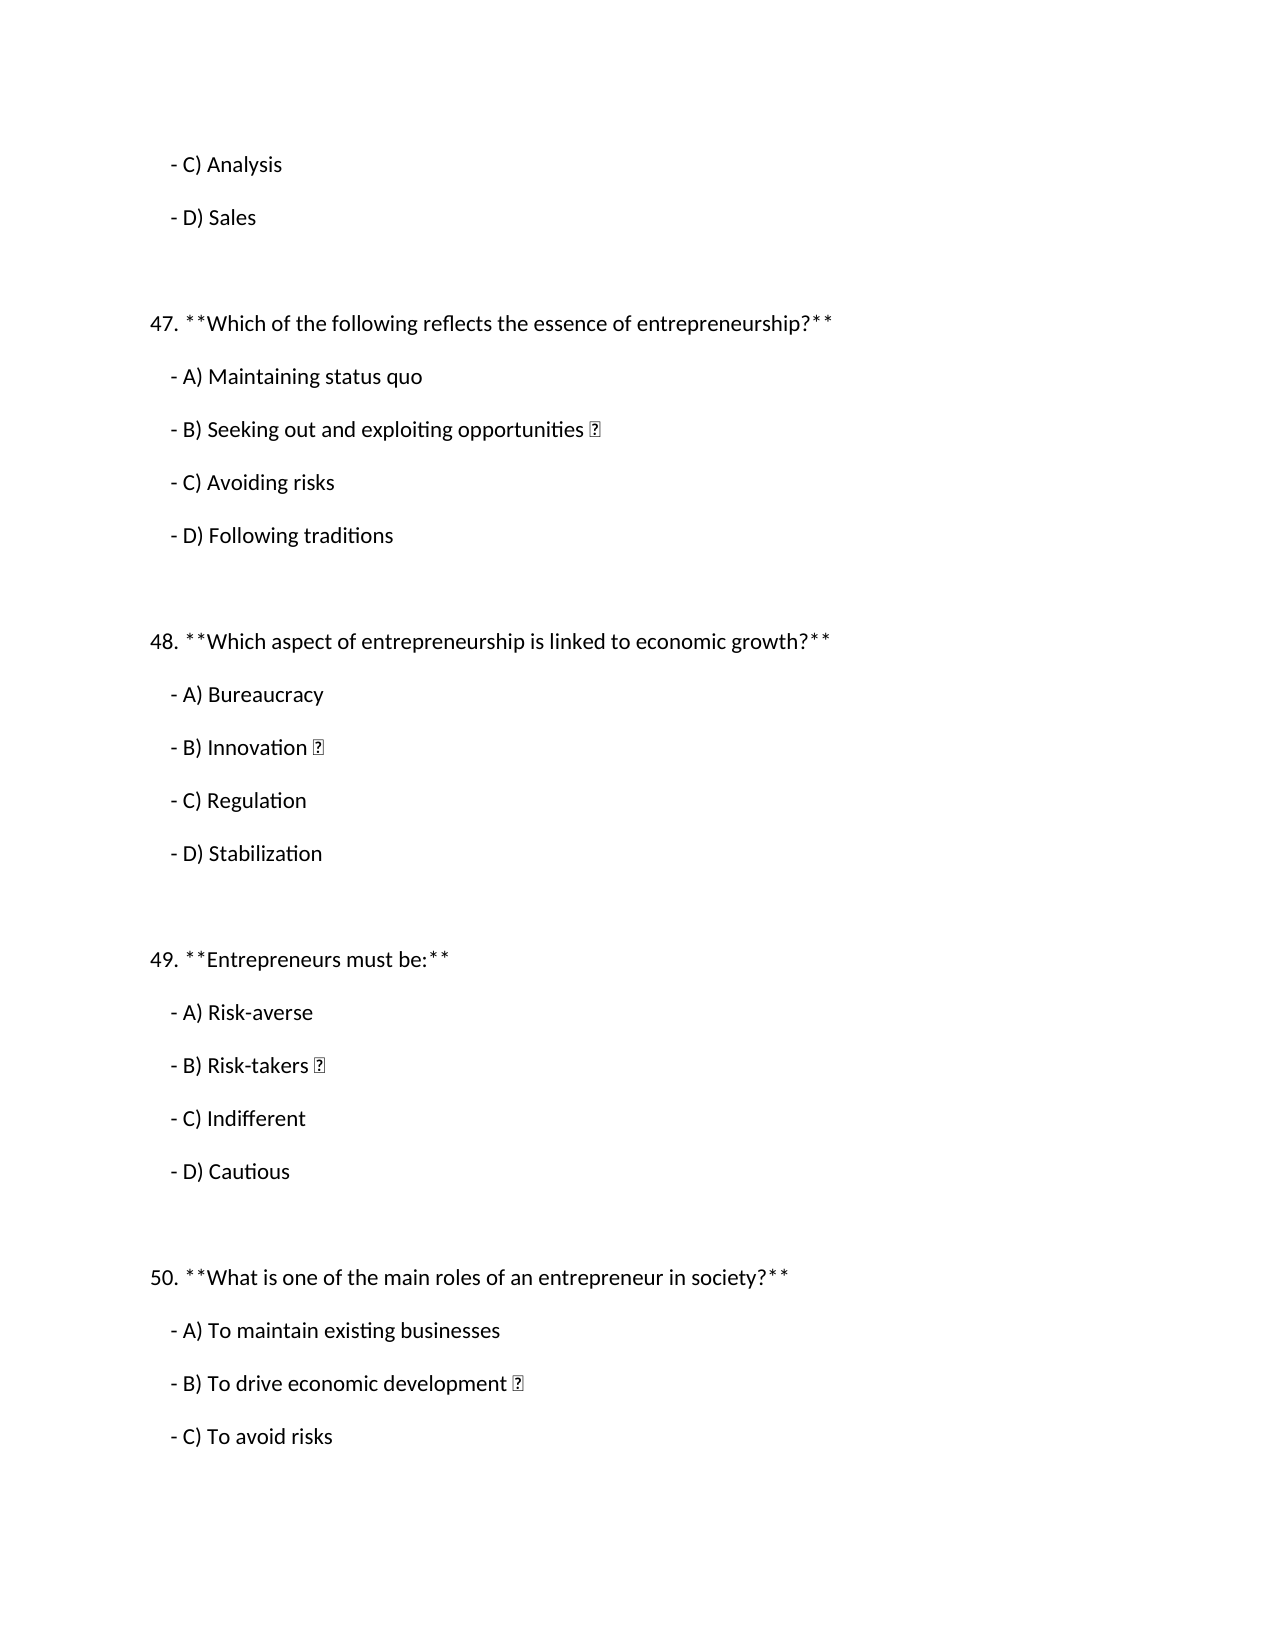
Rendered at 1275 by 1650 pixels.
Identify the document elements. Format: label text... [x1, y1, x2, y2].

text - A) Risk-averse [150, 998, 1125, 1026]
text - C) To avoid risks [150, 1422, 1125, 1451]
text - D) Following traditions [150, 521, 1125, 549]
text - C) Avoiding risks [150, 468, 1125, 496]
text - C) Regulation [150, 786, 1125, 814]
text - C) Analysis [150, 150, 1125, 178]
text - A) Maintaining status quo [150, 362, 1125, 390]
text - D) Stabilization [150, 839, 1125, 867]
text - B) Risk-takers ✅ [150, 1051, 1125, 1079]
text - C) Indifferent [150, 1104, 1125, 1132]
text - B) Innovation ✅ [150, 733, 1125, 761]
text - D) Cautious [150, 1157, 1125, 1185]
text 47. **Which of the following reflects the essence of entrepreneurship?** [150, 309, 1125, 337]
text 50. **What is one of the main roles of an entrepreneur in society?** [150, 1263, 1125, 1291]
text - A) Bureaucracy [150, 680, 1125, 708]
text 48. **Which aspect of entrepreneurship is linked to economic growth?** [150, 627, 1125, 655]
text - B) To drive economic development ✅ [150, 1369, 1125, 1397]
text - A) To maintain existing businesses [150, 1316, 1125, 1344]
text - B) Seeking out and exploiting opportunities ✅ [150, 415, 1125, 443]
text 49. **Entrepreneurs must be:** [150, 945, 1125, 973]
text - D) Sales [150, 203, 1125, 231]
